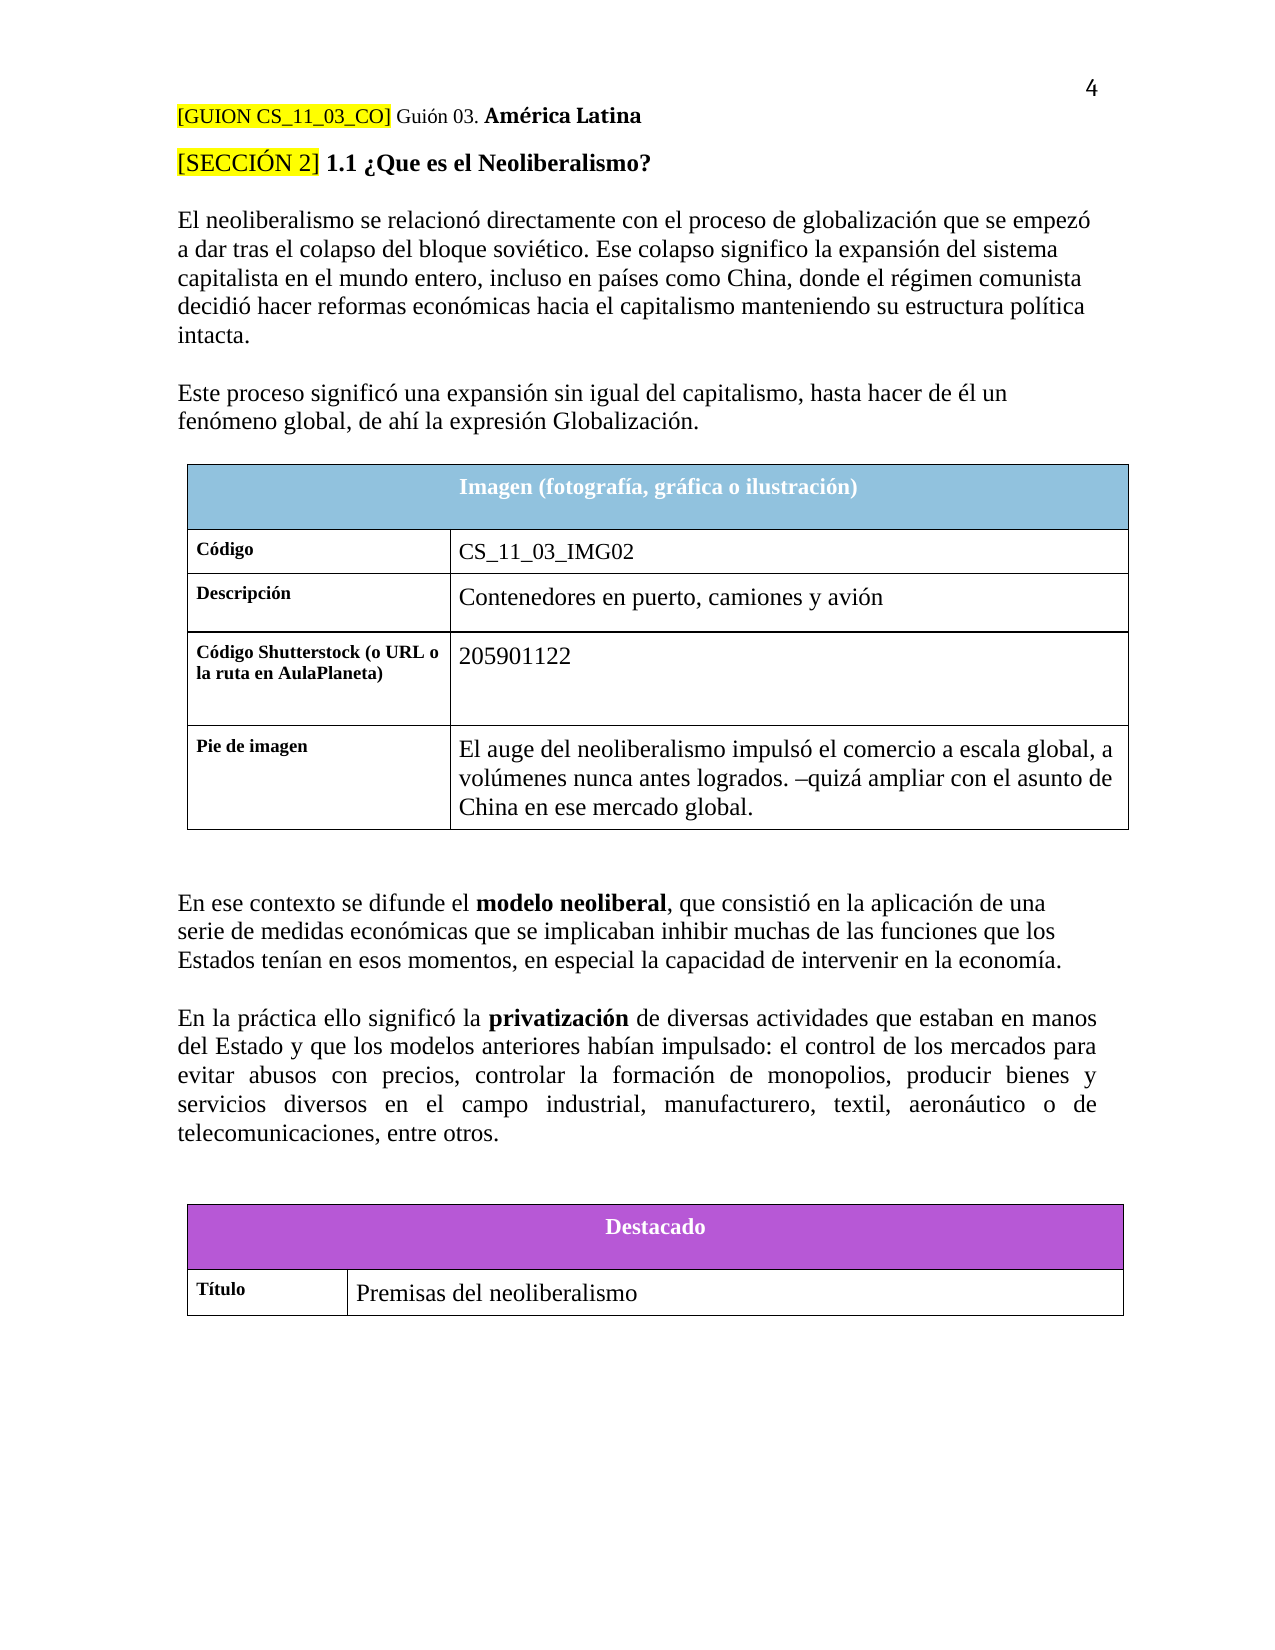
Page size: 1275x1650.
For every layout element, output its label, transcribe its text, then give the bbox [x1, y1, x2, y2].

text En la práctica ello significó la privatización de diversas actividades que estaban en manos del Estado y que los modelos anteriores habían impulsado: el control de los mercados para evitar abusos con precios, controlar la formación de monopolios, producir bienes y servicios diversos en el campo industrial, manufacturero, textil, aeronáutico o de telecomunicaciones, entre otros. [177, 1003, 1098, 1146]
table_cell Descripción [188, 574, 450, 631]
text En ese contexto se difunde el modelo neoliberal, que consistió en la aplicación de una serie de medidas económicas que se implicaban inhibir muchas de las funciones que los Estados tenían en esos momentos, en especial la capacidad de intervenir en la economía. [177, 888, 1098, 974]
text [SECCIÓN 2] 1.1 ¿Que es el Neoliberalismo? [319, 148, 1098, 176]
table_cell CS_11_03_IMG02 [451, 530, 1128, 573]
table_header Imagen (fotografía, gráfica o ilustración) [188, 465, 1128, 529]
table_cell 205901122 [451, 633, 1128, 725]
table_cell Título [188, 1270, 347, 1315]
table_cell El auge del neoliberalismo impulsó el comercio a escala global, a volúmenes nunca antes logrados. –quizá ampliar con el asunto de China en ese mercado global. [451, 726, 1128, 829]
table_cell Premisas del neoliberalismo [348, 1270, 1123, 1315]
table_cell Contenedores en puerto, camiones y avión [451, 574, 1128, 631]
table_cell Pie de imagen [188, 726, 450, 829]
table_header Destacado [188, 1205, 1123, 1269]
table_cell Código Shutterstock (o URL o la ruta en AulaPlaneta) [188, 633, 450, 725]
table_cell Código [188, 530, 450, 573]
text Este proceso significó una expansión sin igual del capitalismo, hasta hacer de él un fenómeno global, de ahí la expresión Globalización. [177, 378, 1098, 435]
